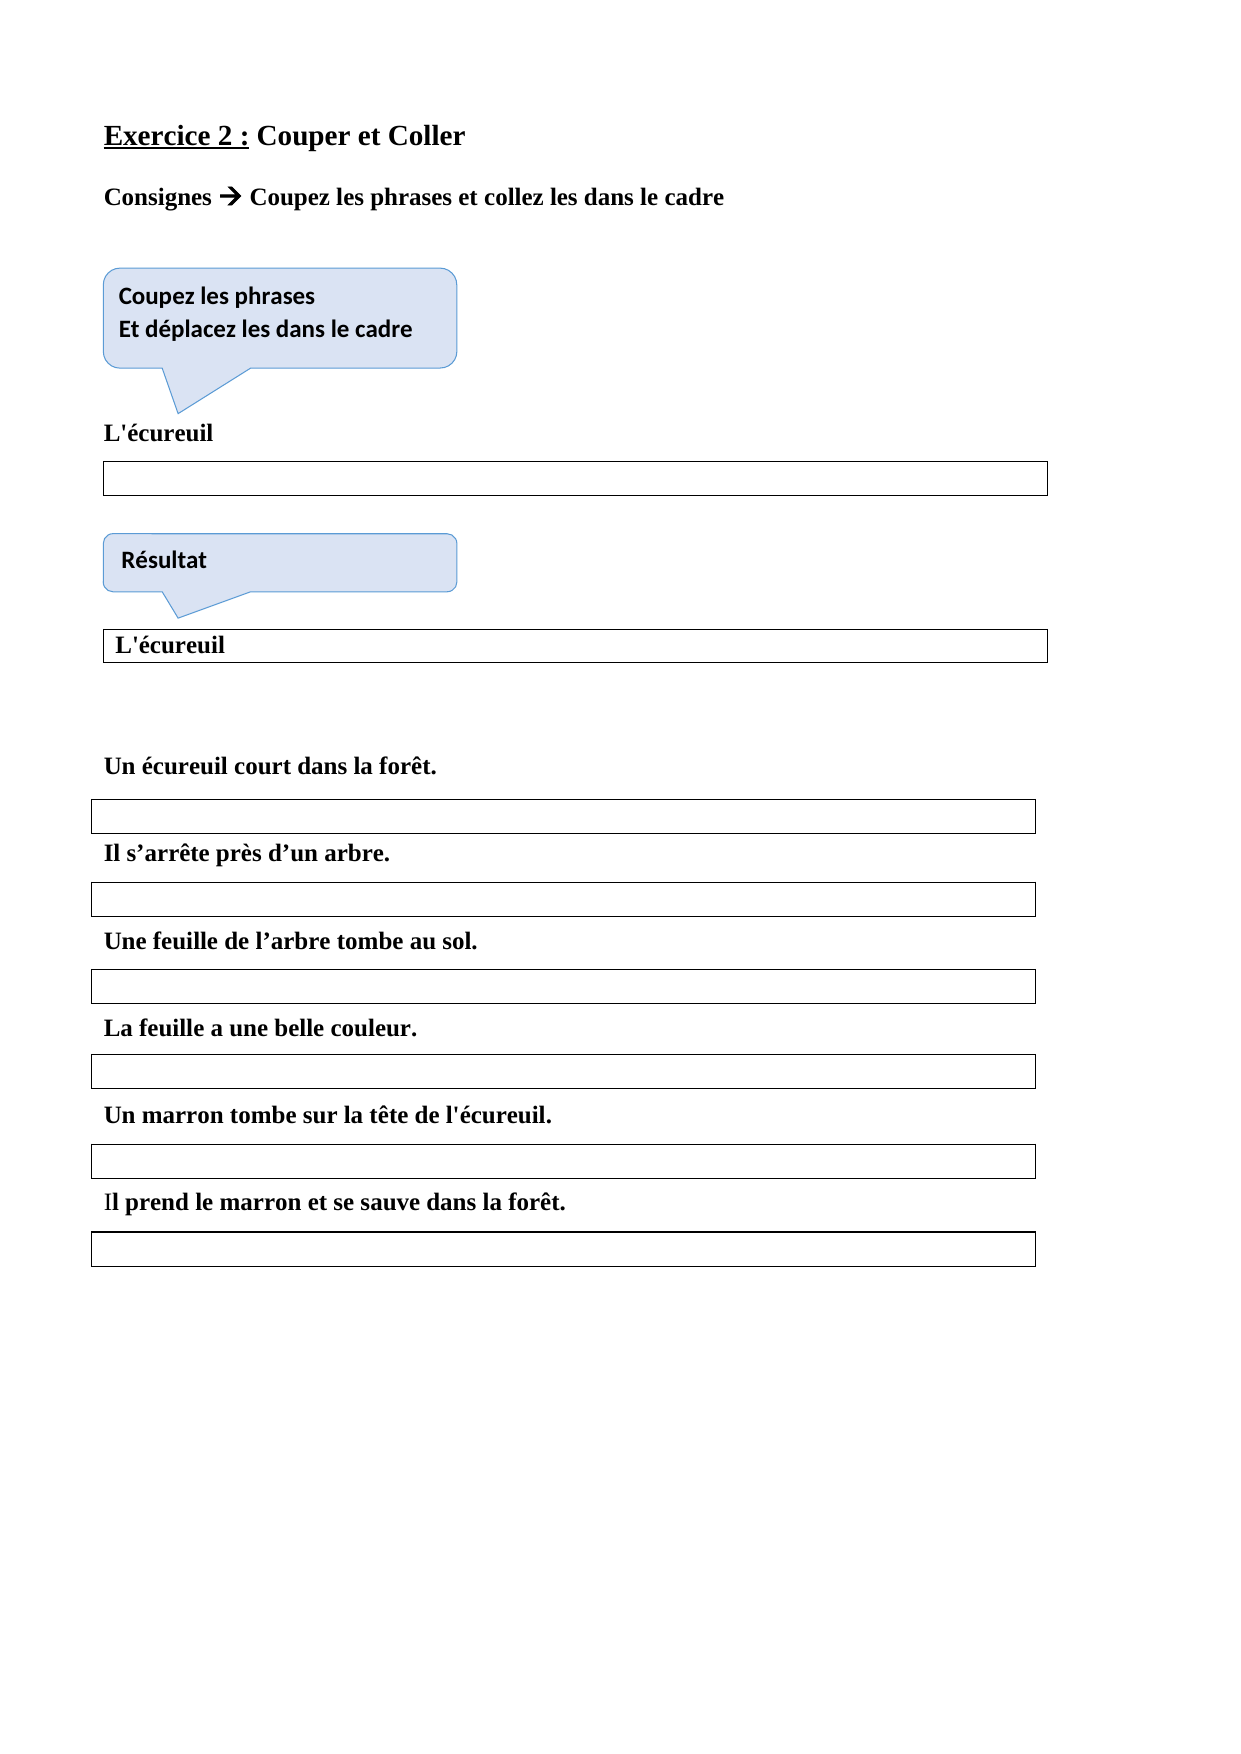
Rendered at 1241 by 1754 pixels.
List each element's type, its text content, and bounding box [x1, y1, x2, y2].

text Il s’arrête près d’un arbre. [103, 838, 1137, 867]
text Un marron tombe sur la tête de l'écureuil. [103, 1100, 1137, 1129]
text Exercice 2 : Couper et Coller [103, 118, 1137, 152]
text La feuille a une belle couleur. [103, 1013, 1137, 1042]
table_header [92, 883, 1035, 916]
table_header [92, 1055, 1035, 1088]
table_header [92, 1145, 1035, 1177]
text Il prend le marron et se sauve dans la forêt. [103, 1187, 1137, 1216]
table_header L'écureuil [104, 630, 1047, 662]
text Un écureuil court dans la forêt. [103, 751, 1137, 780]
table_header [92, 800, 1035, 833]
table_header [104, 462, 1047, 495]
table_header [92, 970, 1035, 1003]
table_header [92, 1233, 1035, 1266]
text L'écureuil [103, 418, 1137, 447]
text Consignes Coupez les phrases et collez les dans le cadre [103, 182, 1137, 210]
text Une feuille de l’arbre tombe au sol. [103, 926, 1137, 954]
